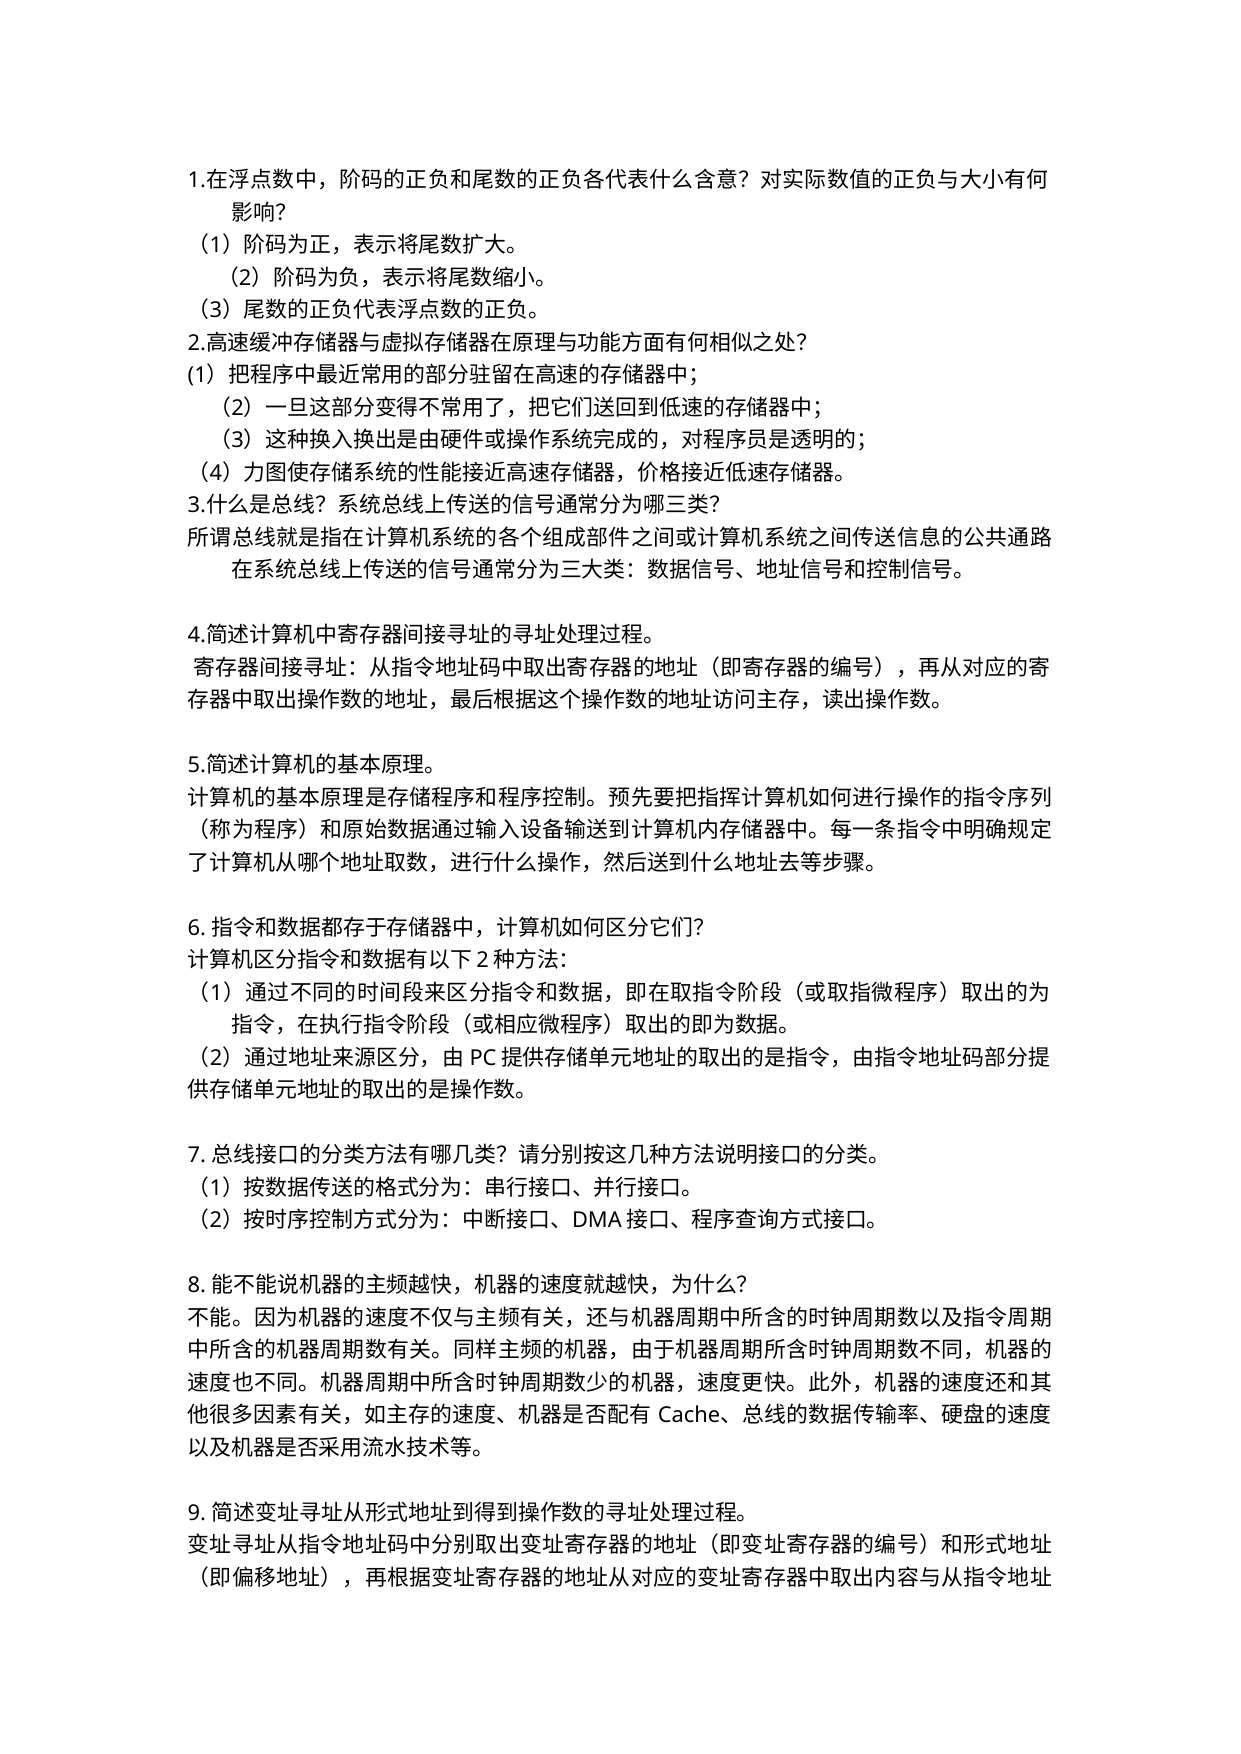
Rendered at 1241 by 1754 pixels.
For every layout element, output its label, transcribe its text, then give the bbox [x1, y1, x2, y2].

text 6. 指令和数据都存于存储器中，计算机如何区分它们？ [187, 909, 1053, 942]
text 9. 简述变址寻址从形式地址到得到操作数的寻址处理过程。 [187, 1494, 1053, 1527]
text 7. 总线接口的分类方法有哪几类？请分别按这几种方法说明接口的分类。 [187, 1137, 1053, 1169]
text 2.高速缓冲存储器与虚拟存储器在原理与功能方面有何相似之处？ [187, 324, 1053, 357]
text （2）通过地址来源区分，由PC提供存储单元地址的取出的是指令，由指令地址码部分提供存储单元地址的取出的是操作数。 [187, 1039, 1053, 1104]
text 4.简述计算机中寄存器间接寻址的寻址处理过程。 [187, 617, 1053, 649]
text （1）阶码为正，表示将尾数扩大。 [187, 227, 1053, 259]
text （3）这种换入换出是由硬件或操作系统完成的，对程序员是透明的； [209, 422, 1053, 454]
text 5.简述计算机的基本原理。 [187, 747, 1053, 779]
text 计算机的基本原理是存储程序和程序控制。预先要把指挥计算机如何进行操作的指令序列（称为程序）和原始数据通过输入设备输送到计算机内存储器中。每一条指令中明确规定了计算机从哪个地址取数，进行什么操作，然后送到什么地址去等步骤。 [187, 779, 1053, 877]
text 8. 能不能说机器的主频越快，机器的速度就越快，为什么？ [187, 1267, 1053, 1299]
text 不能。因为机器的速度不仅与主频有关，还与机器周期中所含的时钟周期数以及指令周期中所含的机器周期数有关。同样主频的机器，由于机器周期所含时钟周期数不同，机器的速度也不同。机器周期中所含时钟周期数少的机器，速度更快。此外，机器的速度还和其他很多因素有关，如主存的速度、机器是否配有Cache、总线的数据传输率、硬盘的速度以及机器是否采用流水技术等。 [187, 1299, 1053, 1462]
text （3）尾数的正负代表浮点数的正负。 [187, 292, 1053, 324]
text （2）按时序控制方式分为：中断接口、DMA接口、程序查询方式接口。 [187, 1202, 1053, 1234]
text 3.什么是总线？系统总线上传送的信号通常分为哪三类？ [187, 487, 1053, 519]
text （2）阶码为负，表示将尾数缩小。 [217, 259, 1053, 292]
text （1）通过不同的时间段来区分指令和数据，即在取指令阶段（或取指微程序）取出的为指令，在执行指令阶段（或相应微程序）取出的即为数据。 [187, 974, 1053, 1039]
text (1）把程序中最近常用的部分驻留在高速的存储器中； [187, 357, 1053, 389]
text （1）按数据传送的格式分为：串行接口、并行接口。 [187, 1169, 1053, 1202]
text （2）一旦这部分变得不常用了，把它们送回到低速的存储器中； [209, 389, 1053, 422]
text （4）力图使存储系统的性能接近高速存储器，价格接近低速存储器。 [187, 454, 1053, 487]
text 所谓总线就是指在计算机系统的各个组成部件之间或计算机系统之间传送信息的公共通路。在系统总线上传送的信号通常分为三大类：数据信号、地址信号和控制信号。 [187, 519, 1053, 584]
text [187, 1527, 1053, 1592]
text 计算机区分指令和数据有以下2种方法： [187, 942, 1053, 974]
text 1.在浮点数中，阶码的正负和尾数的正负各代表什么含意？对实际数值的正负与大小有何影响？ [187, 162, 1053, 227]
text 寄存器间接寻址：从指令地址码中取出寄存器的地址（即寄存器的编号），再从对应的寄存器中取出操作数的地址，最后根据这个操作数的地址访问主存，读出操作数。 [187, 649, 1053, 714]
